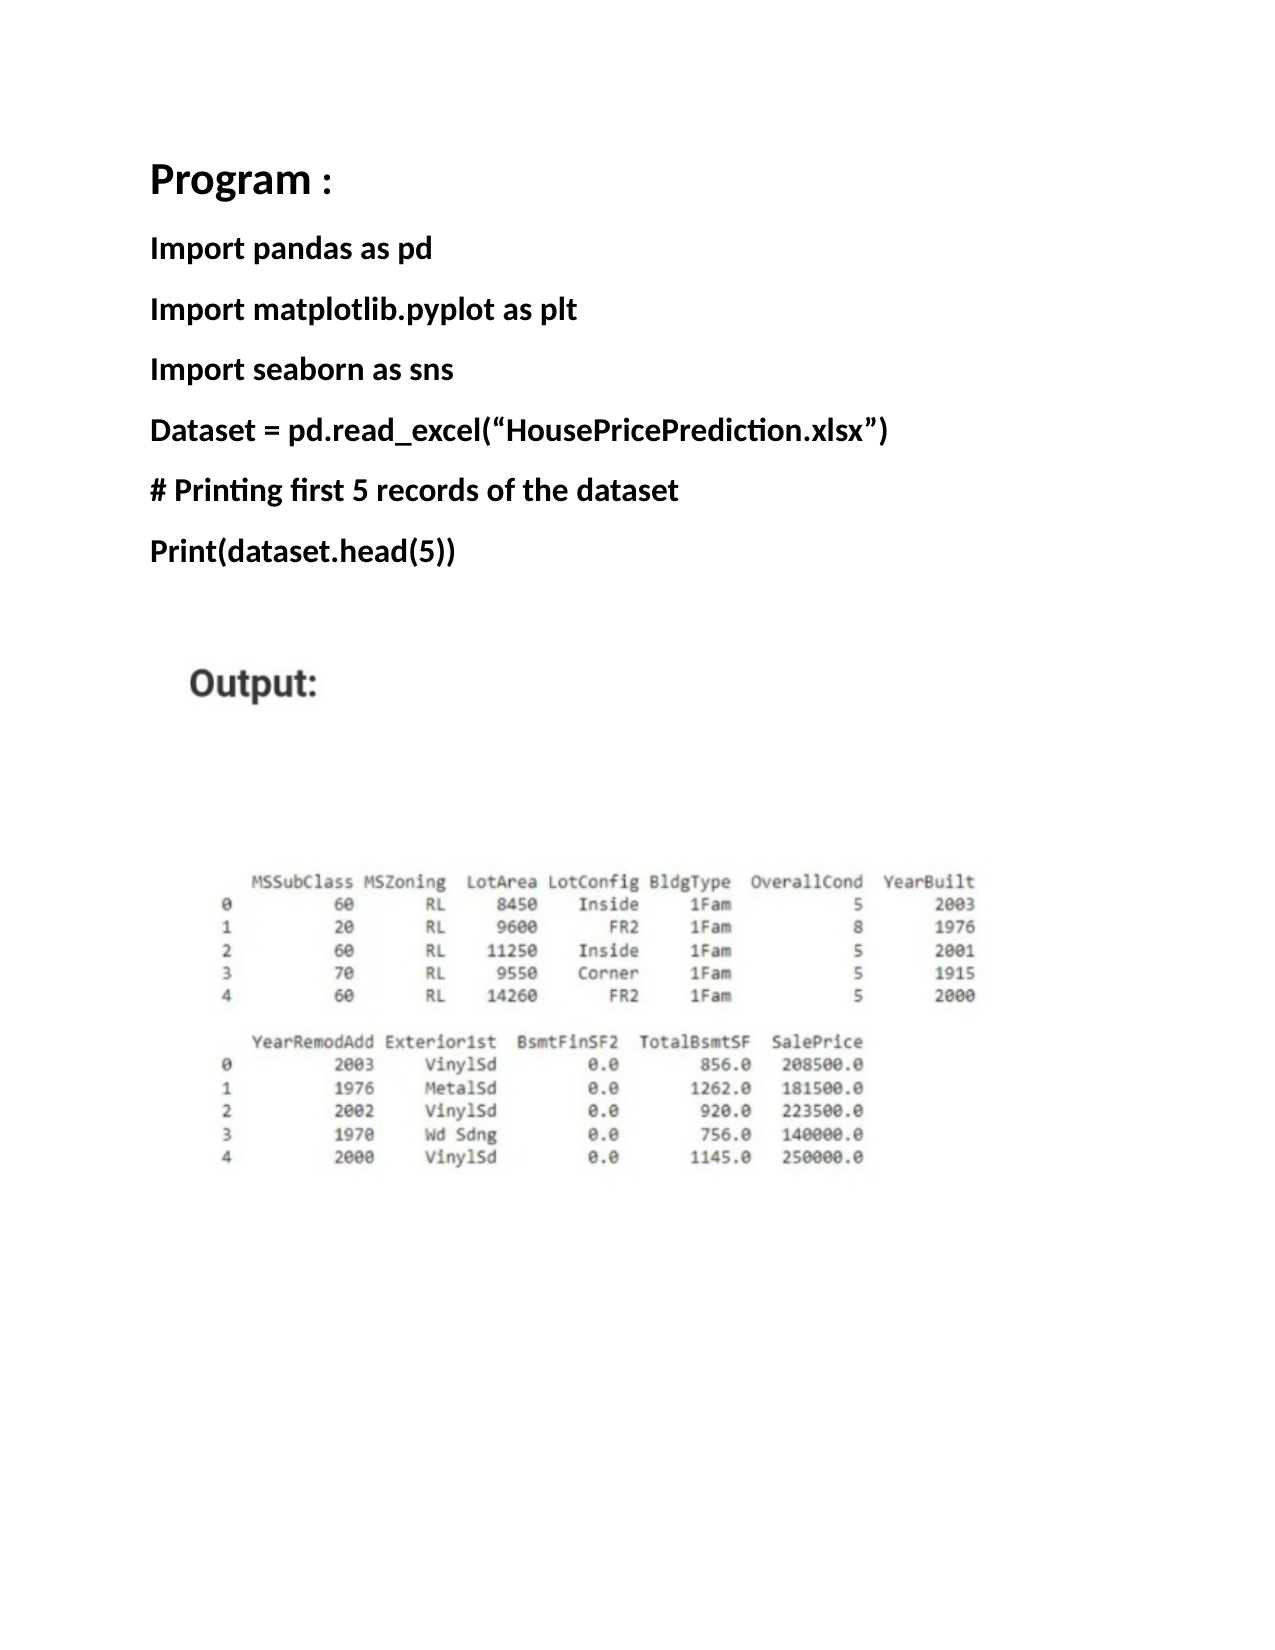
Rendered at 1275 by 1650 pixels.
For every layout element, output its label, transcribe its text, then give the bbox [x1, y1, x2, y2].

text Print(dataset.head(5)) [150, 530, 1125, 571]
text Program : [150, 150, 1125, 206]
text Import pandas as pd [150, 227, 1125, 268]
text # Printing first 5 records of the dataset [150, 469, 1125, 510]
text Import matplotlib.pyplot as plt [150, 288, 1125, 328]
text Dataset = pd.read_excel(“HousePricePrediction.xlsx”) [150, 409, 1125, 449]
picture [150, 651, 1024, 1236]
text Import seaborn as sns [150, 348, 1125, 389]
